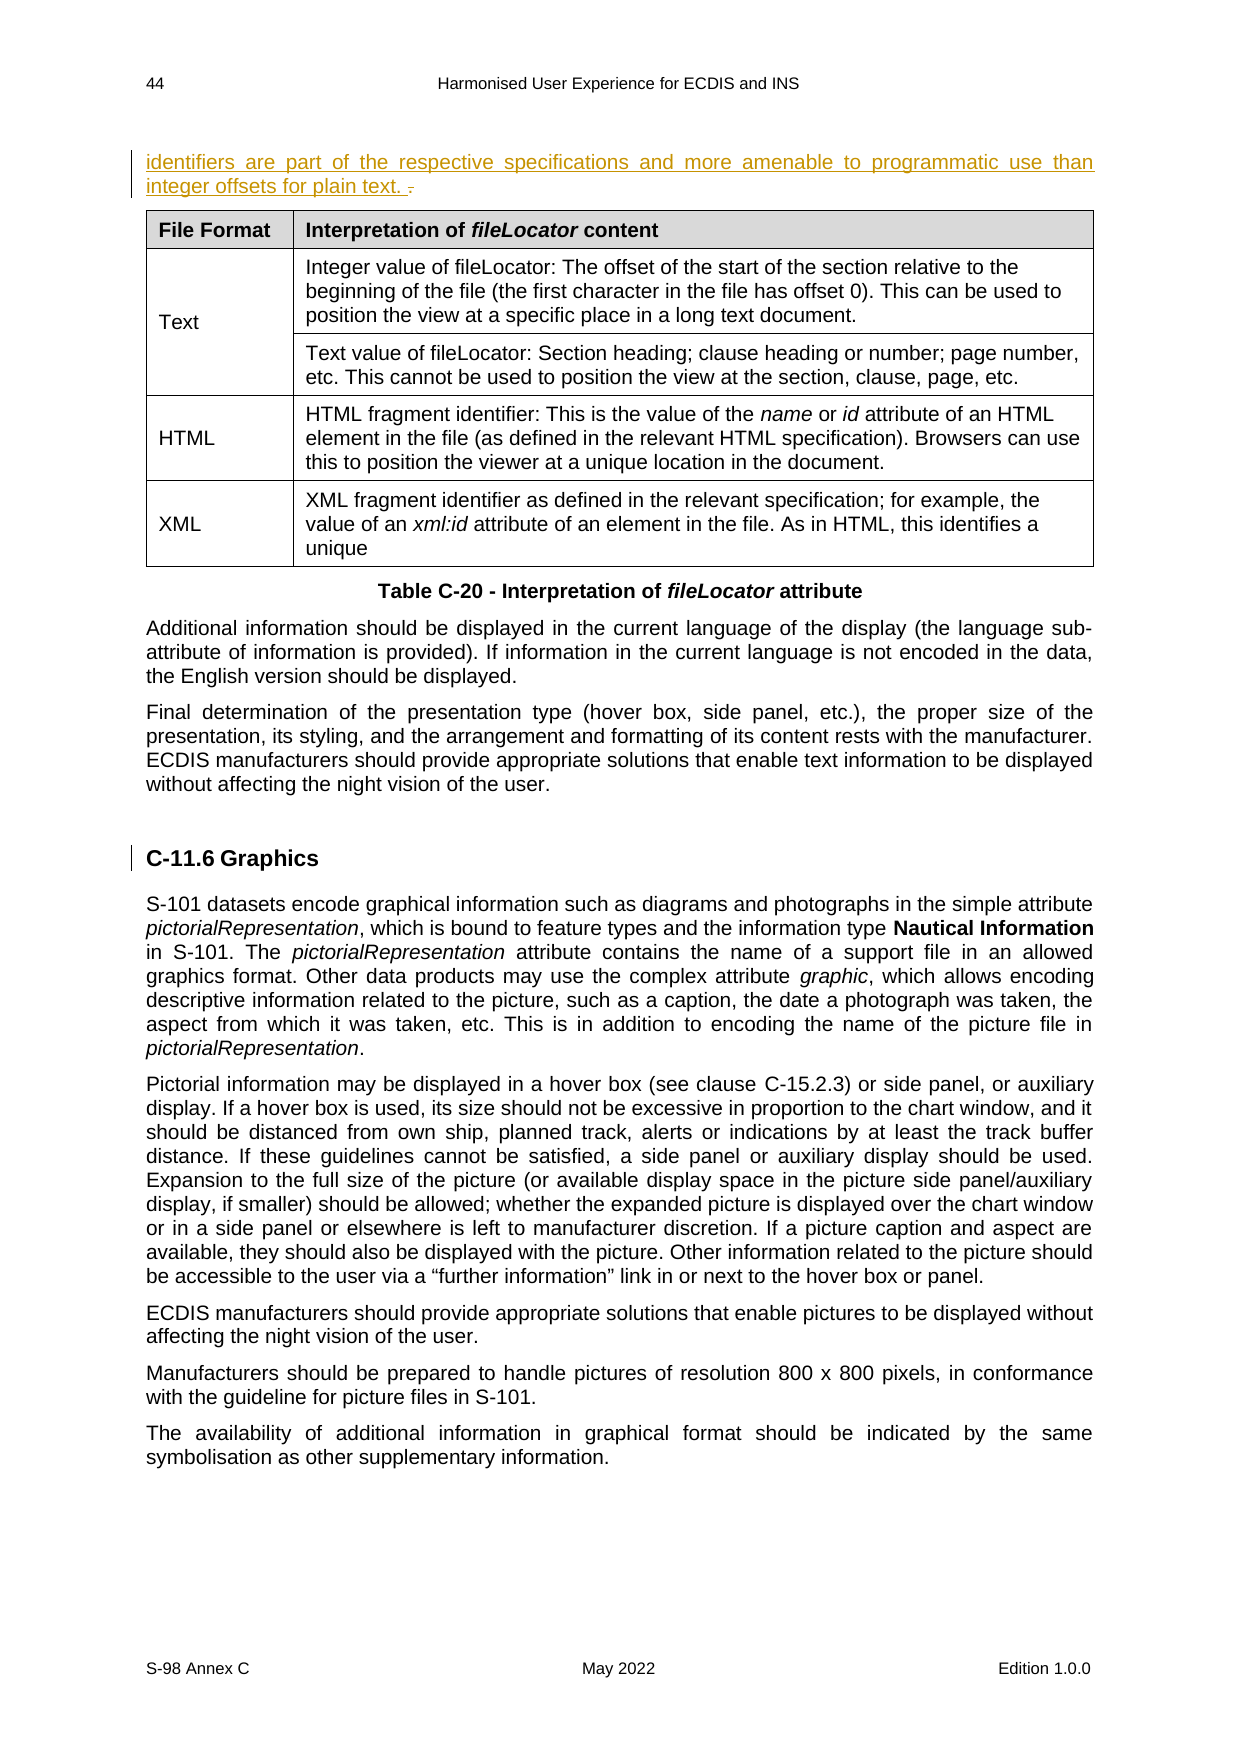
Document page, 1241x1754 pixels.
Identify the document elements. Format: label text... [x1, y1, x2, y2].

text The availability of additional information in graphical format should be indicated by the same symbolisation as other supplementary information. [146, 1421, 1094, 1469]
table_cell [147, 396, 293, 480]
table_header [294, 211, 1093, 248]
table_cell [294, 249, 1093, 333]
text Table C-20 - Interpretation of fileLocator attribute [146, 579, 1094, 603]
text Additional information should be displayed in the current language of the display (the language sub-attribute of information is provided). If information in the current language is not encoded in the data, the English version should be displayed. [146, 616, 1094, 687]
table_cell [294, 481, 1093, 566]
text ECDIS manufacturers should provide appropriate solutions that enable pictures to be displayed without affecting the night vision of the user. [146, 1300, 1094, 1348]
text Pictorial information may be displayed in a hover box (see clause C-15.2.3) or side panel, or auxiliary display. If a hover box is used, its size should not be excessive in proportion to the chart window, and it should be distanced from own ship, planned track, alerts or indications by at least the track buffer distance. If these guidelines cannot be satisfied, a side panel or auxiliary display should be used. Expansion to the full size of the picture (or available display space in the picture side panel/auxiliary display, if smaller) should be allowed; whether the expanded picture is displayed over the chart window or in a side panel or elsewhere is left to manufacturer discretion. If a picture caption and aspect are available, they should also be displayed with the picture. Other information related to the picture should be accessible to the user via a “further information” link in or next to the hover box or panel. [146, 1072, 1094, 1288]
text Manufacturers should be prepared to handle pictures of resolution 800 x 800 pixels, in conformance with the guideline for picture files in S-101. [146, 1361, 1094, 1409]
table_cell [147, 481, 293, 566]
text S-101 datasets encode graphical information such as diagrams and photographs in the simple attribute pictorialRepresentation, which is bound to feature types and the information type Nautical Information in S-101. The pictorialRepresentation attribute contains the name of a support file in an allowed graphics format. Other data products may use the complex attribute graphic, which allows encoding descriptive information related to the picture, such as a caption, the date a photograph was taken, the aspect from which it was taken, etc. This is in addition to encoding the name of the picture file in pictorialRepresentation. [146, 892, 1094, 1060]
subtitle Graphics [146, 845, 1094, 871]
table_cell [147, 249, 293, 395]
text Final determination of the presentation type (hover box, side panel, etc.), the proper size of the presentation, its styling, and the arrangement and formatting of its content rests with the manufacturer. ECDIS manufacturers should provide appropriate solutions that enable text information to be displayed without affecting the night vision of the user. [146, 700, 1094, 796]
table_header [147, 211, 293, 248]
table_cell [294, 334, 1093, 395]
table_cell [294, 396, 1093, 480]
